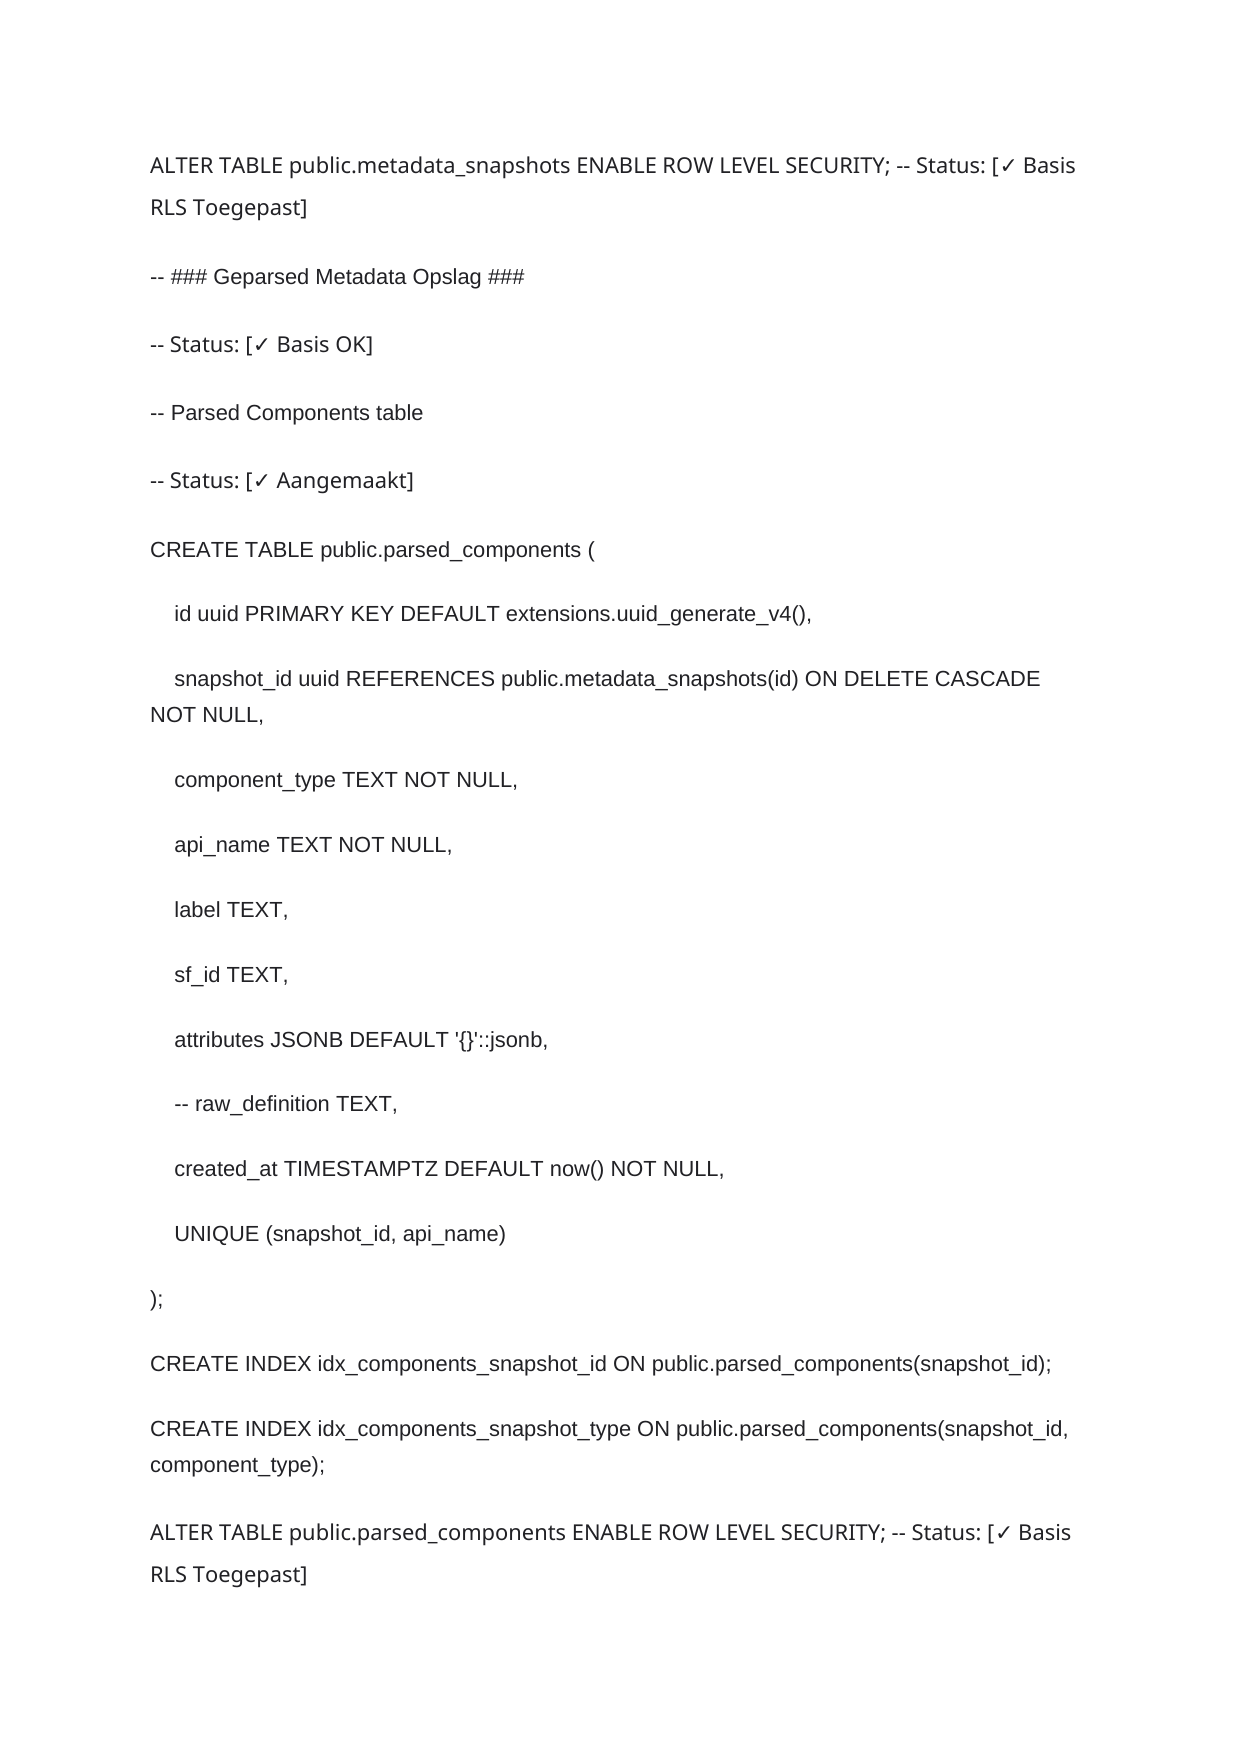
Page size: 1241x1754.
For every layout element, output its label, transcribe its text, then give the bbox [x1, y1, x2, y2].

text -- ### Geparsed Metadata Opslag ### [150, 264, 1090, 289]
text CREATE INDEX idx_components_snapshot_type ON public.parsed_components(snapshot_id, component_type); [150, 1416, 1090, 1477]
text created_at TIMESTAMPTZ DEFAULT now() NOT NULL, [150, 1156, 1090, 1181]
text -- Parsed Components table [150, 400, 1090, 425]
text ALTER TABLE public.metadata_snapshots ENABLE ROW LEVEL SECURITY; -- Status: [✓ Basis RLS Toegepast] [150, 150, 1090, 222]
text CREATE TABLE public.parsed_components ( [150, 536, 1090, 562]
text ); [150, 1286, 1090, 1311]
text component_type TEXT NOT NULL, [150, 767, 1090, 792]
text UNIQUE (snapshot_id, api_name) [150, 1221, 1090, 1246]
text attributes JSONB DEFAULT '{}'::jsonb, [150, 1026, 1090, 1052]
text ALTER TABLE public.parsed_components ENABLE ROW LEVEL SECURITY; -- Status: [✓ Basis RLS Toegepast] [150, 1516, 1090, 1588]
text api_name TEXT NOT NULL, [150, 832, 1090, 857]
text -- raw_definition TEXT, [150, 1091, 1090, 1117]
text CREATE INDEX idx_components_snapshot_id ON public.parsed_components(snapshot_id); [150, 1351, 1090, 1376]
text label TEXT, [150, 897, 1090, 922]
text id uuid PRIMARY KEY DEFAULT extensions.uuid_generate_v4(), [150, 601, 1090, 627]
text -- Status: [✓ Basis OK] [150, 329, 1090, 358]
text sf_id TEXT, [150, 962, 1090, 987]
text snapshot_id uuid REFERENCES public.metadata_snapshots(id) ON DELETE CASCADE NOT NULL, [150, 666, 1090, 727]
text -- Status: [✓ Aangemaakt] [150, 465, 1090, 495]
